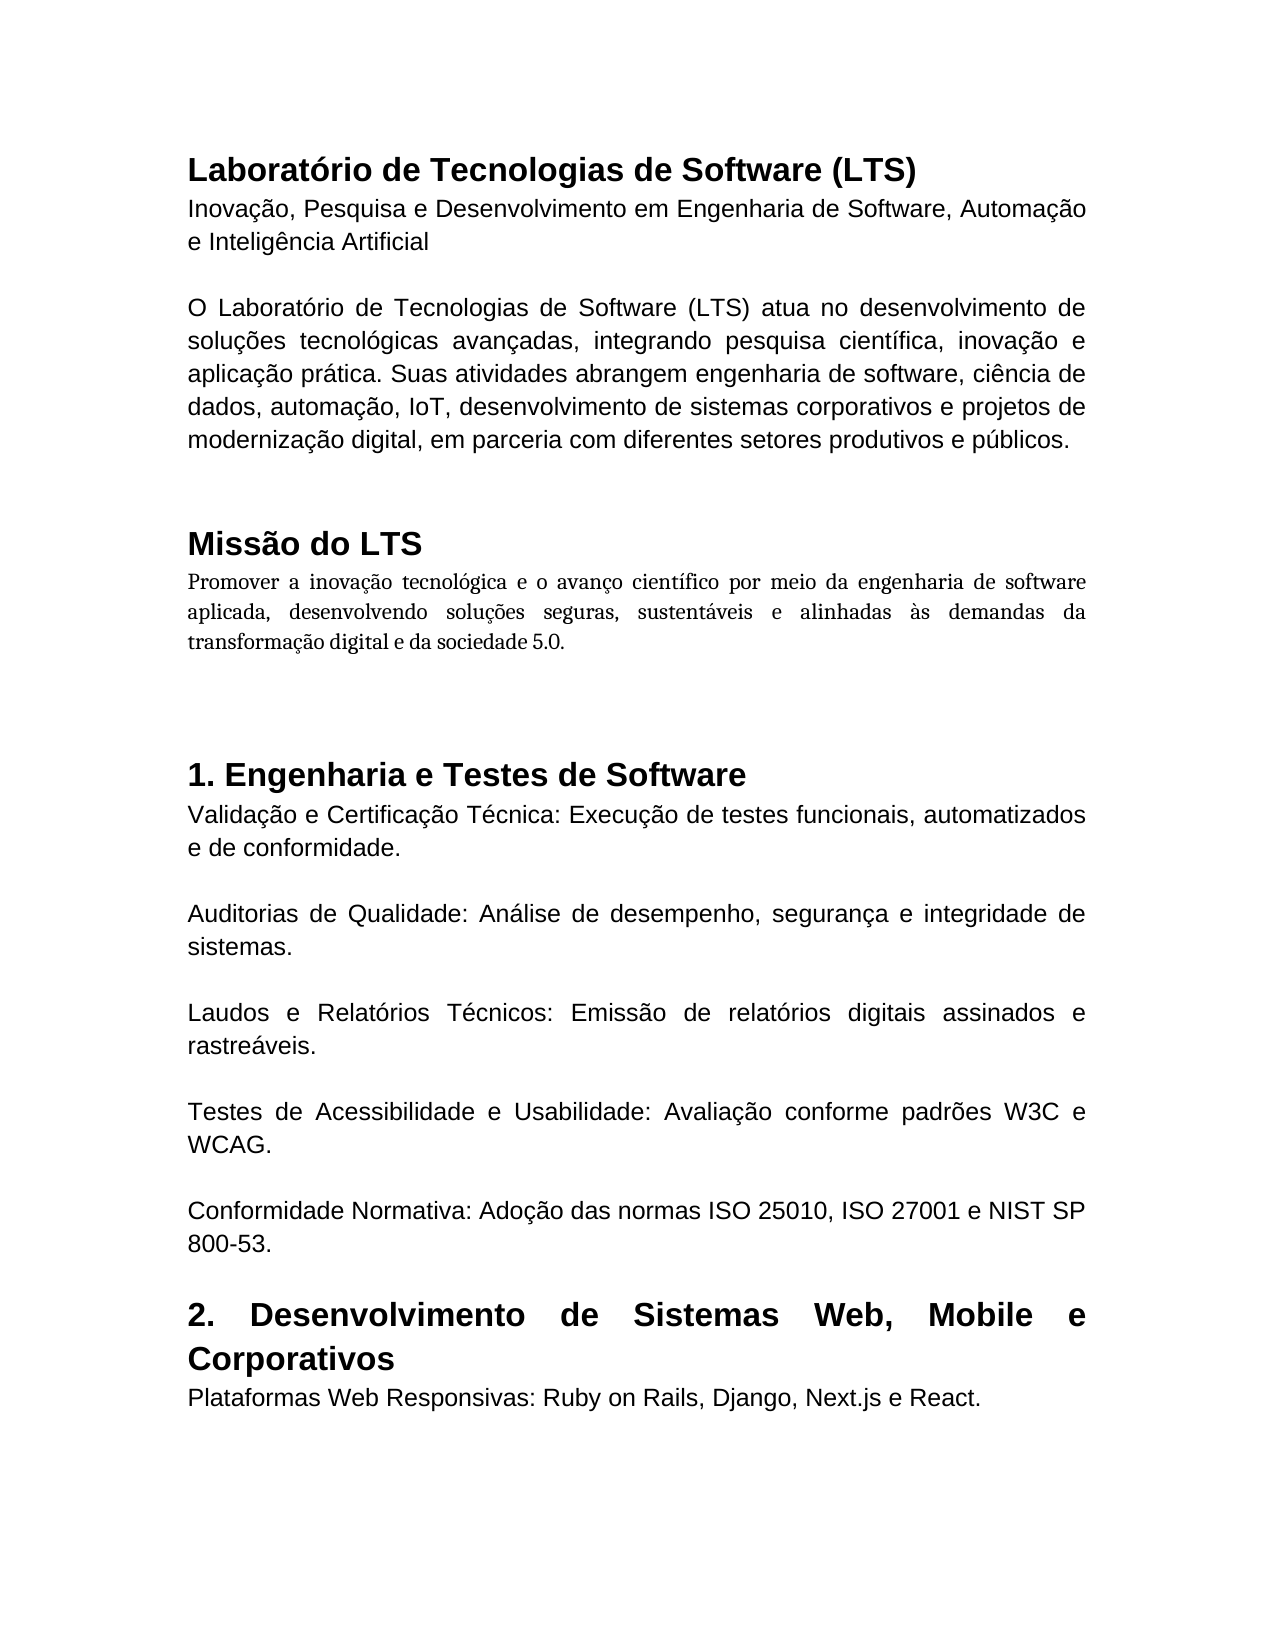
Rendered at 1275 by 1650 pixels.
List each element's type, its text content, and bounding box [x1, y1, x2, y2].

text Auditorias de Qualidade: Análise de desempenho, segurança e integridade de sistemas. [187, 899, 1087, 960]
text Laboratório de Tecnologias de Software (LTS) [187, 150, 1087, 188]
text Missão do LTS [187, 524, 1087, 563]
text 1. Engenharia e Testes de Software [187, 755, 1087, 794]
text Promover a inovação tecnológica e o avanço científico por meio da engenharia de software aplicada, desenvolvendo soluções seguras, sustentáveis e alinhadas às demandas da transformação digital e da sociedade 5.0. [187, 568, 1087, 655]
text Plataformas Web Responsivas: Ruby on Rails, Django, Next.js e React. [187, 1383, 1087, 1412]
text Validação e Certificação Técnica: Execução de testes funcionais, automatizados e de conformidade. [187, 799, 1087, 861]
text Inovação, Pesquisa e Desenvolvimento em Engenharia de Software, Automação e Inteligência Artificial [187, 194, 1087, 256]
text Laudos e Relatórios Técnicos: Emissão de relatórios digitais assinados e rastreáveis. [187, 998, 1087, 1059]
text Testes de Acessibilidade e Usabilidade: Avaliação conforme padrões W3C e WCAG. [187, 1097, 1087, 1158]
text 2. Desenvolvimento de Sistemas Web, Mobile e Corporativos [187, 1295, 1087, 1377]
text Conformidade Normativa: Adoção das normas ISO 25010, ISO 27001 e NIST SP 800-53. [187, 1196, 1087, 1258]
text O Laboratório de Tecnologias de Software (LTS) atua no desenvolvimento de soluções tecnológicas avançadas, integrando pesquisa científica, inovação e aplicação prática. Suas atividades abrangem engenharia de software, ciência de dados, automação, IoT, desenvolvimento de sistemas corporativos e projetos de modernização digital, em parceria com diferentes setores produtivos e públicos. [187, 293, 1087, 454]
